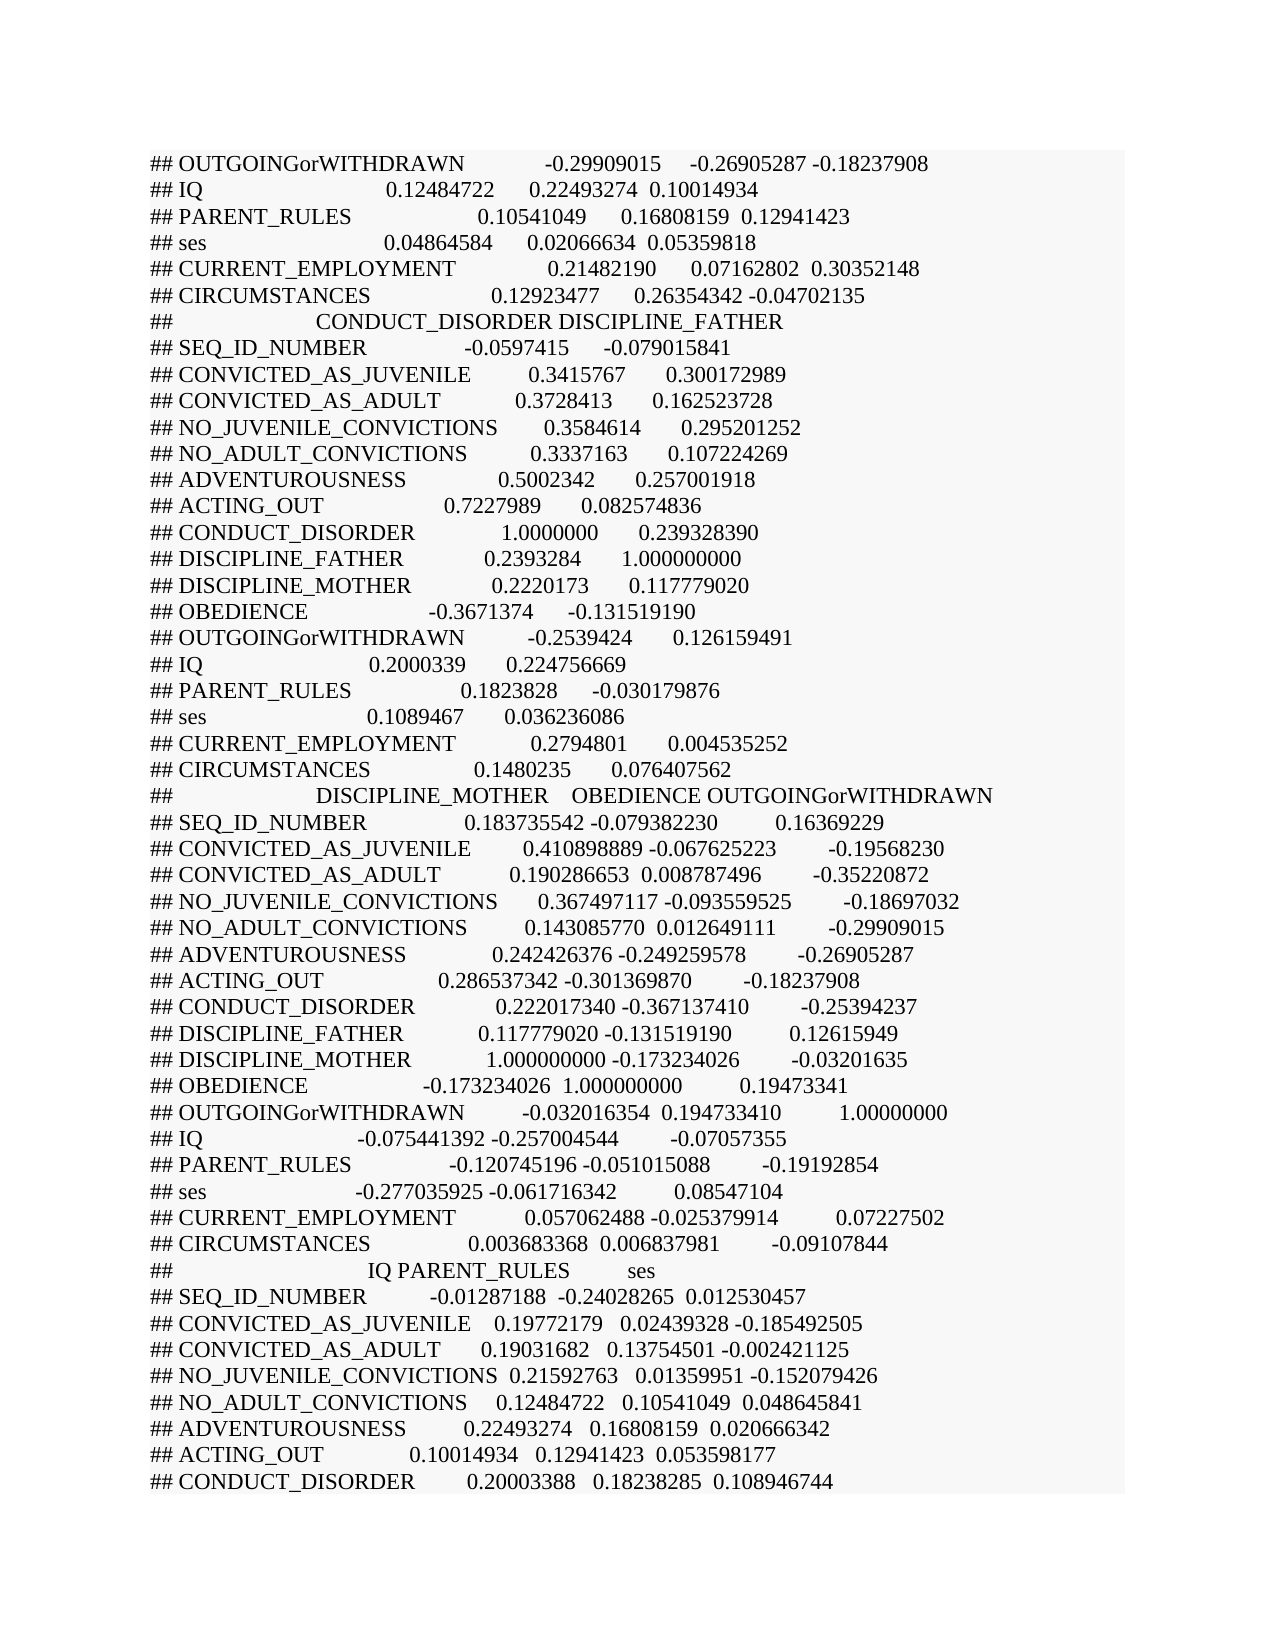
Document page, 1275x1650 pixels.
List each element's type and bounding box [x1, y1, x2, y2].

text [150, 150, 1125, 1494]
